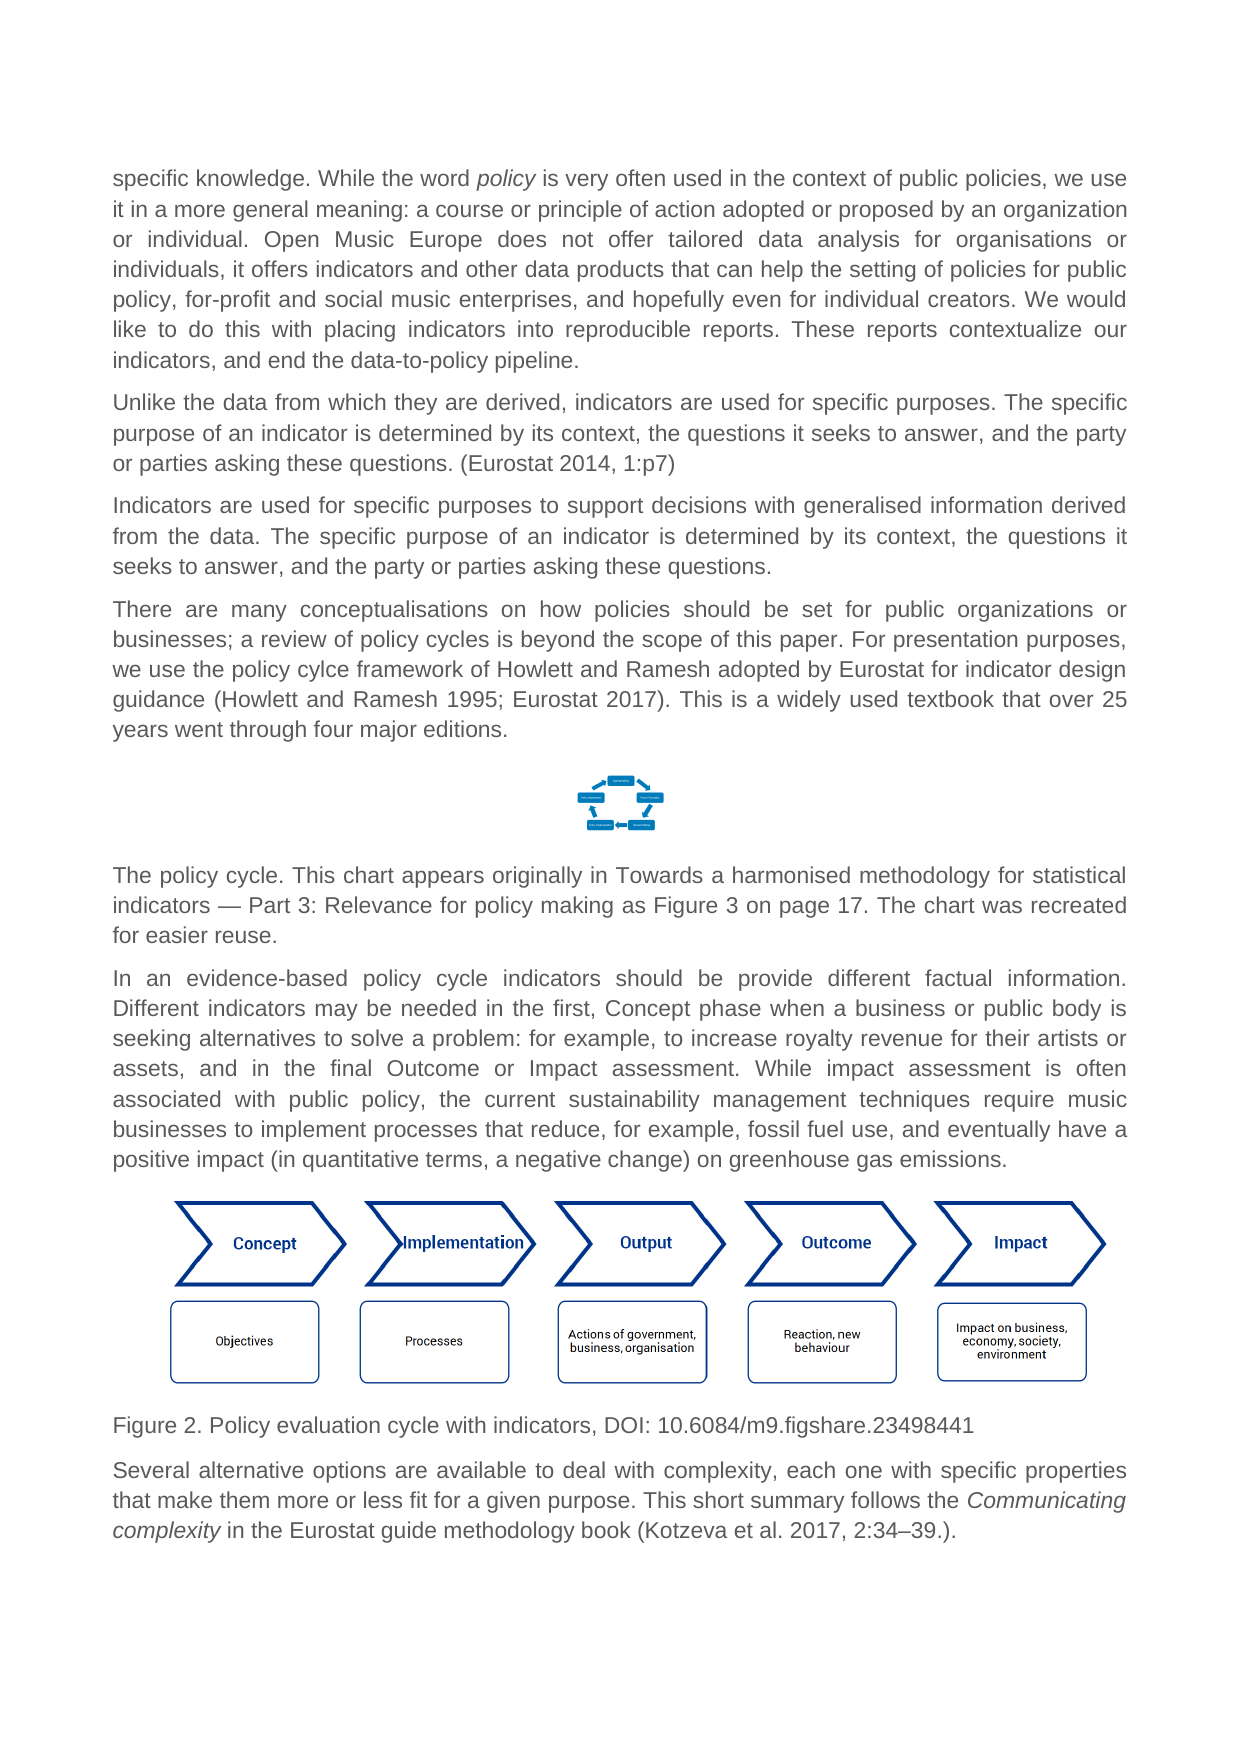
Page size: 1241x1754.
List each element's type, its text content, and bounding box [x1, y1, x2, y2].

picture [561, 773, 680, 833]
table_header The policy cycle. This chart appears originally in Towards a harmonised methodology for statistical indicators — Part 3: Relevance for policy making as Figure 3 on page 17. The chart was recreated for easier reuse. [112, 761, 1128, 849]
text Figure 2. Policy evaluation cycle with indicators, DOI: 10.6084/m9.figshare.23498441 [112, 1412, 1128, 1438]
picture [131, 1190, 1146, 1394]
text There are many conceptualisations on how policies should be set for public organizations or businesses; a review of policy cycles is beyond the scope of this paper. For presentation purposes, we use the policy cylce framework of Howlett and Ramesh adopted by Eurostat for indicator design guidance (Howlett and Ramesh 1995; Eurostat 2017). This is a widely used textbook that over 25 years went through four major editions. [112, 596, 1128, 743]
text Several alternative options are available to deal with complexity, each one with specific properties that make them more or less fit for a given purpose. This short summary follows the Communicating complexity in the Eurostat guide methodology book (Kotzeva et al. 2017, 2:34–39.). [112, 1457, 1128, 1544]
text In an evidence-based policy cycle indicators should be provide different factual information. Different indicators may be needed in the first, Concept phase when a business or public body is seeking alternatives to solve a problem: for example, to increase royalty revenue for their artists or assets, and in the final Outcome or Impact assessment. While impact assessment is often associated with public policy, the current sustainability management techniques require music businesses to implement processes that reduce, for example, fossil fuel use, and eventually have a positive impact (in quantitative terms, a negative change) on greenhouse gas emissions. [112, 965, 1128, 1172]
